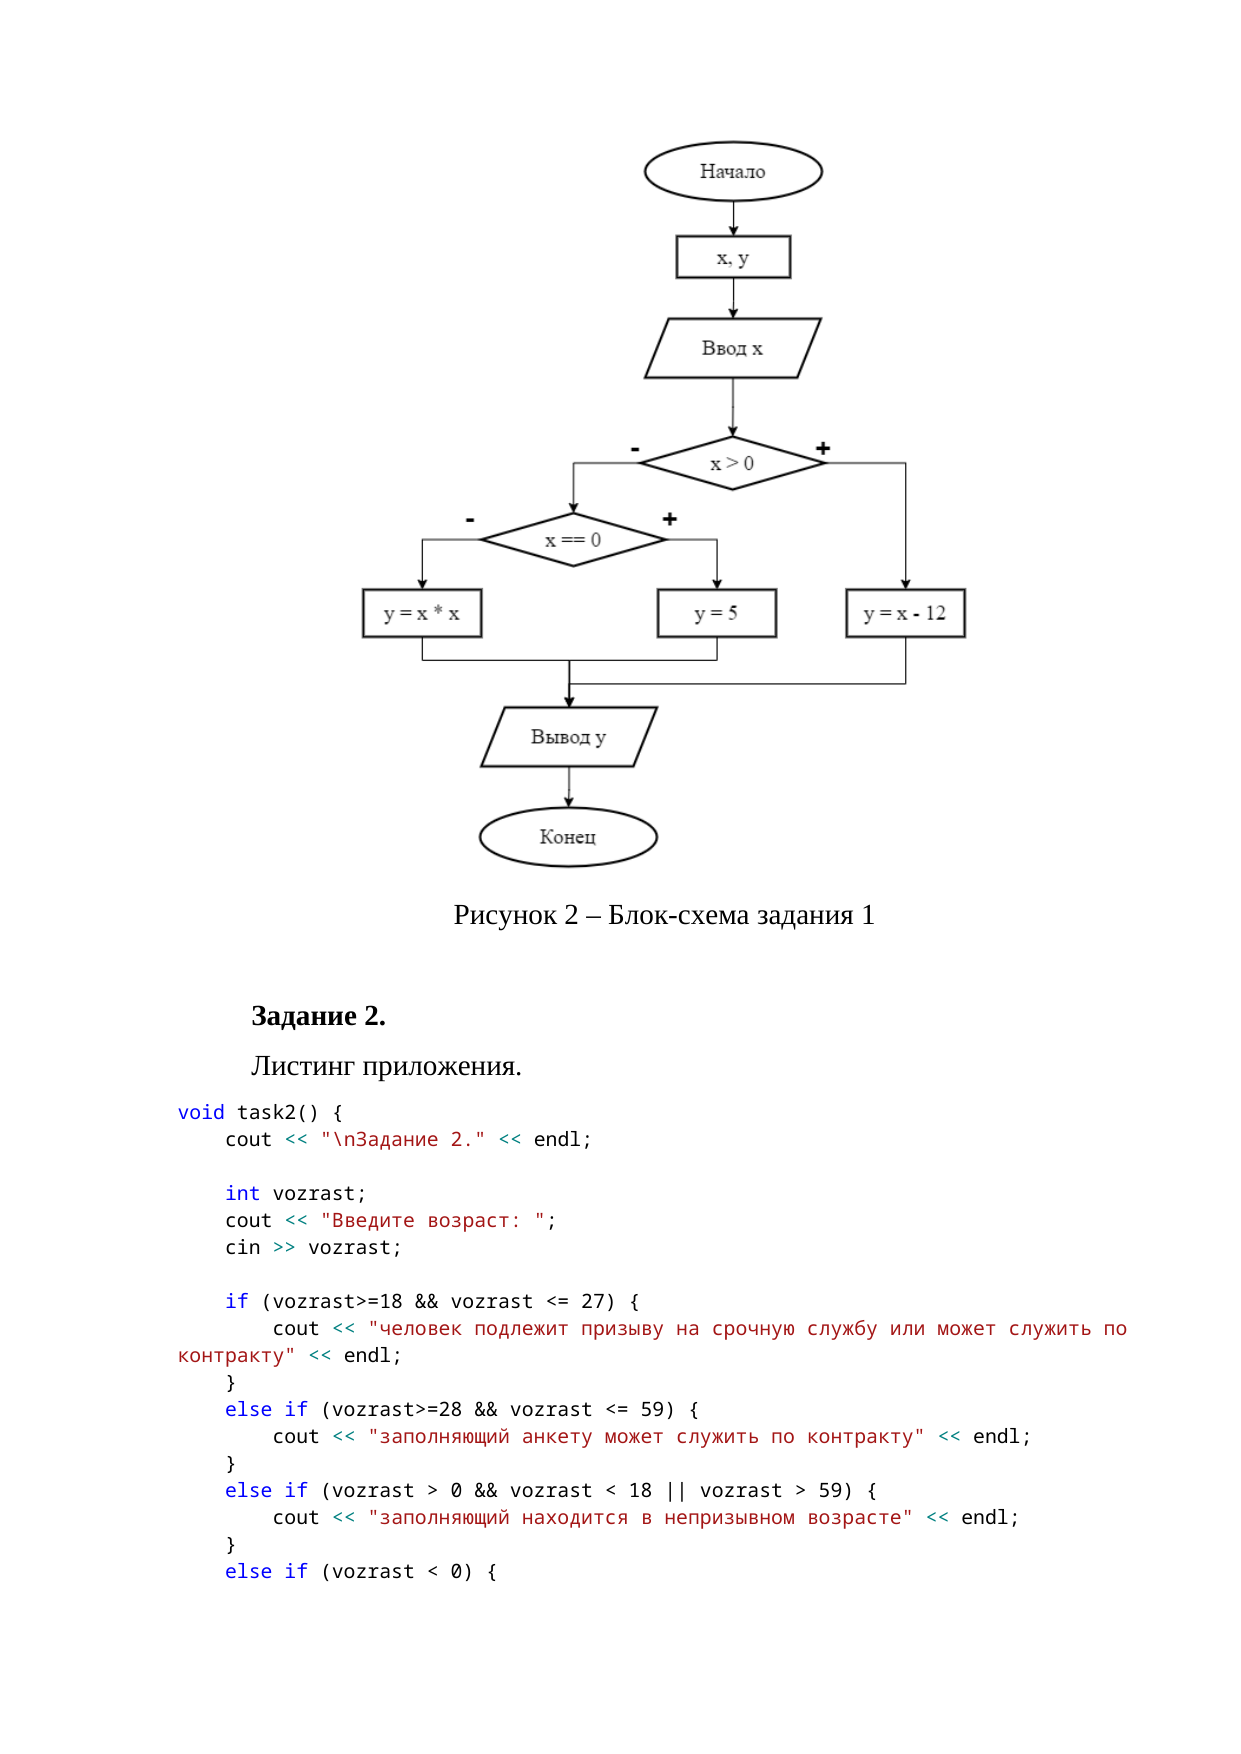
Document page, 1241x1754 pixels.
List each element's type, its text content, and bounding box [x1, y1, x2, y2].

text cout << "заполняющий анкету может служить по контракту" << endl; [177, 1422, 1152, 1449]
text cout << "человек подлежит призыву на срочную службу или может служить по контракту" << endl; [177, 1314, 1152, 1368]
text cout << "\nЗадание 2." << endl; [177, 1125, 1152, 1152]
text Рисунок 2 – Блок-схема задания 1 [177, 897, 1152, 931]
text else if (vozrast>=28 && vozrast <= 59) { [177, 1395, 1152, 1422]
text else if (vozrast > 0 && vozrast < 18 || vozrast > 59) { [177, 1476, 1152, 1503]
text else if (vozrast < 0) { [177, 1557, 1152, 1584]
text int vozrast; [177, 1179, 1152, 1206]
text if (vozrast>=18 && vozrast <= 27) { [177, 1287, 1152, 1314]
text cin >> vozrast; [177, 1233, 1152, 1260]
text Листинг приложения. [177, 1048, 1152, 1082]
text cout << "заполняющий находится в непризывном возрасте" << endl; [177, 1503, 1152, 1530]
text cout << "Введите возраст: "; [177, 1206, 1152, 1233]
text } [177, 1530, 1152, 1557]
text void task2() { [177, 1098, 1152, 1125]
text Задание 2. [177, 998, 1152, 1031]
text } [177, 1449, 1152, 1476]
picture [340, 118, 989, 884]
text } [177, 1368, 1152, 1395]
